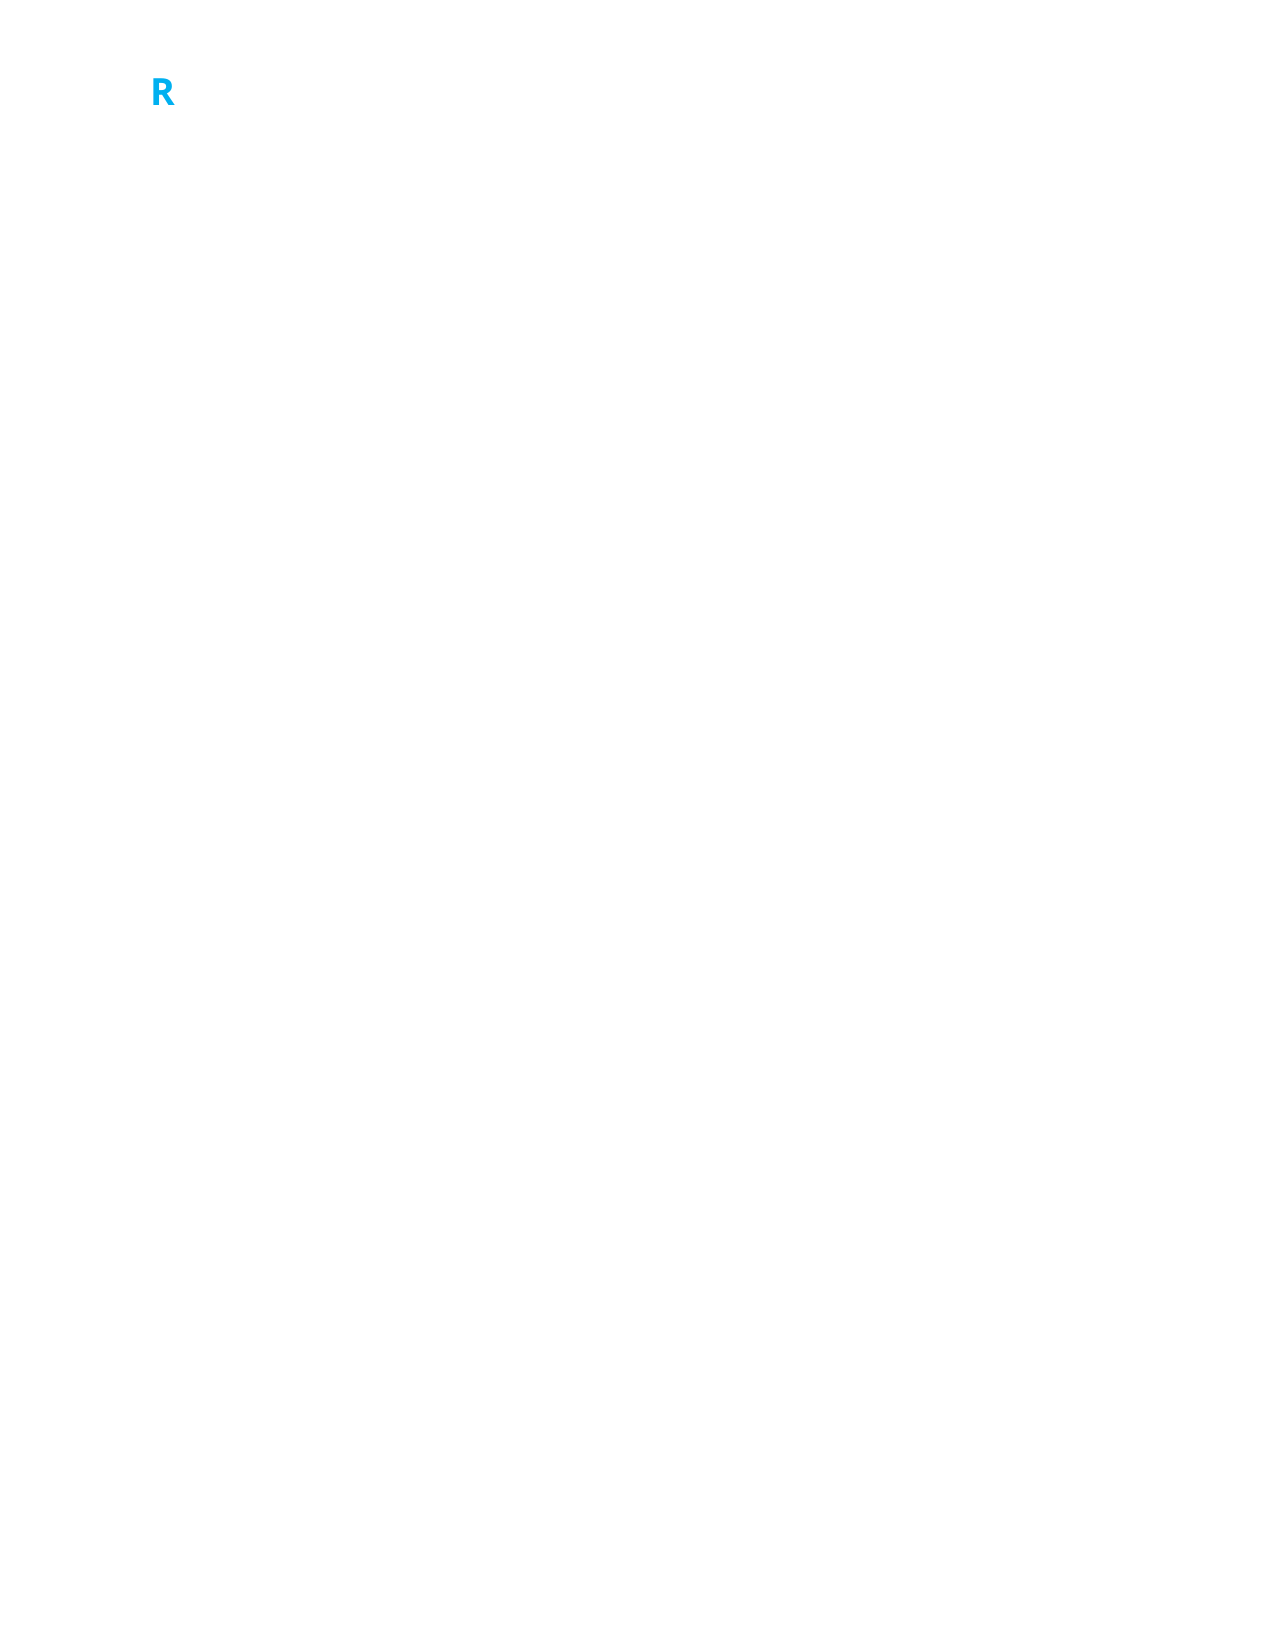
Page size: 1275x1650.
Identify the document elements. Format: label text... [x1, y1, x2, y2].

text R [150, 66, 1125, 117]
